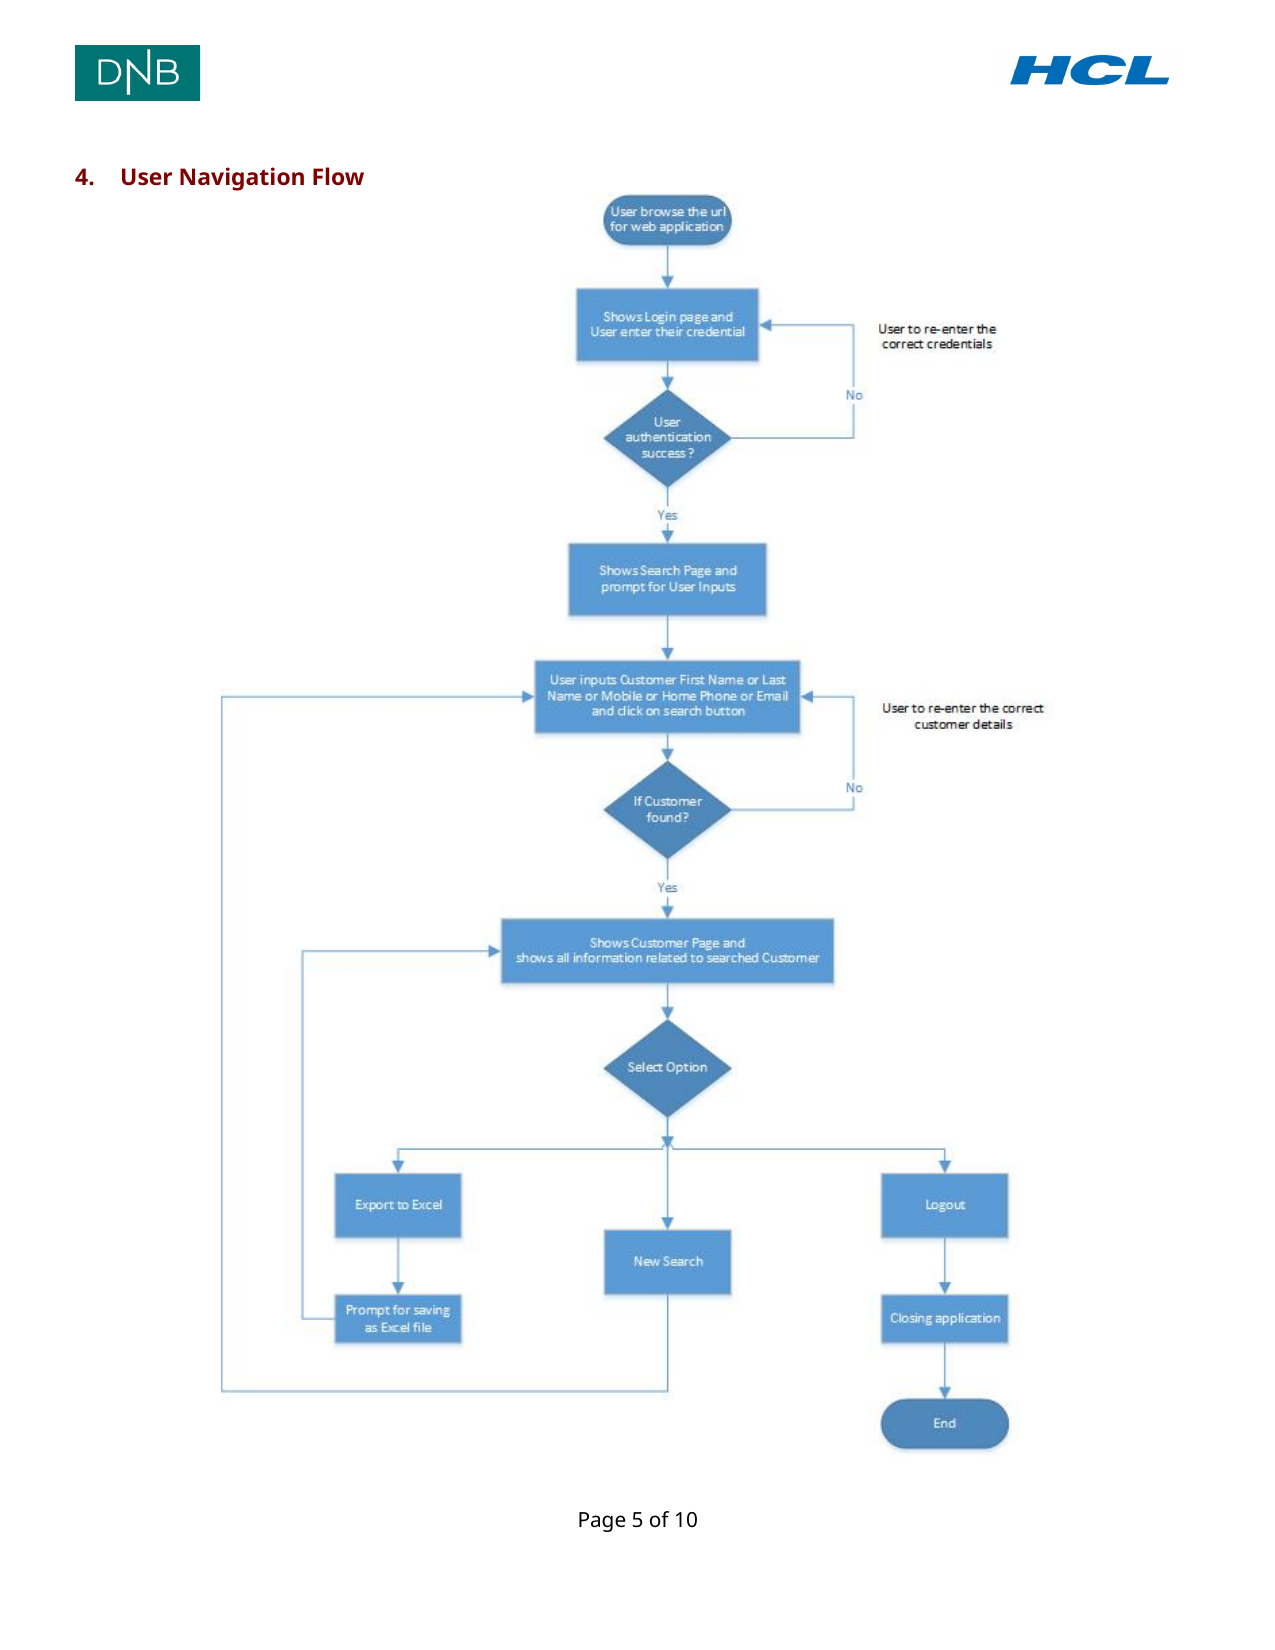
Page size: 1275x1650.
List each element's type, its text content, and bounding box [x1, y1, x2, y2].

picture [220, 192, 1055, 1459]
picture [75, 45, 200, 101]
subtitle User Navigation Flow [75, 161, 1200, 192]
picture [993, 48, 1186, 89]
